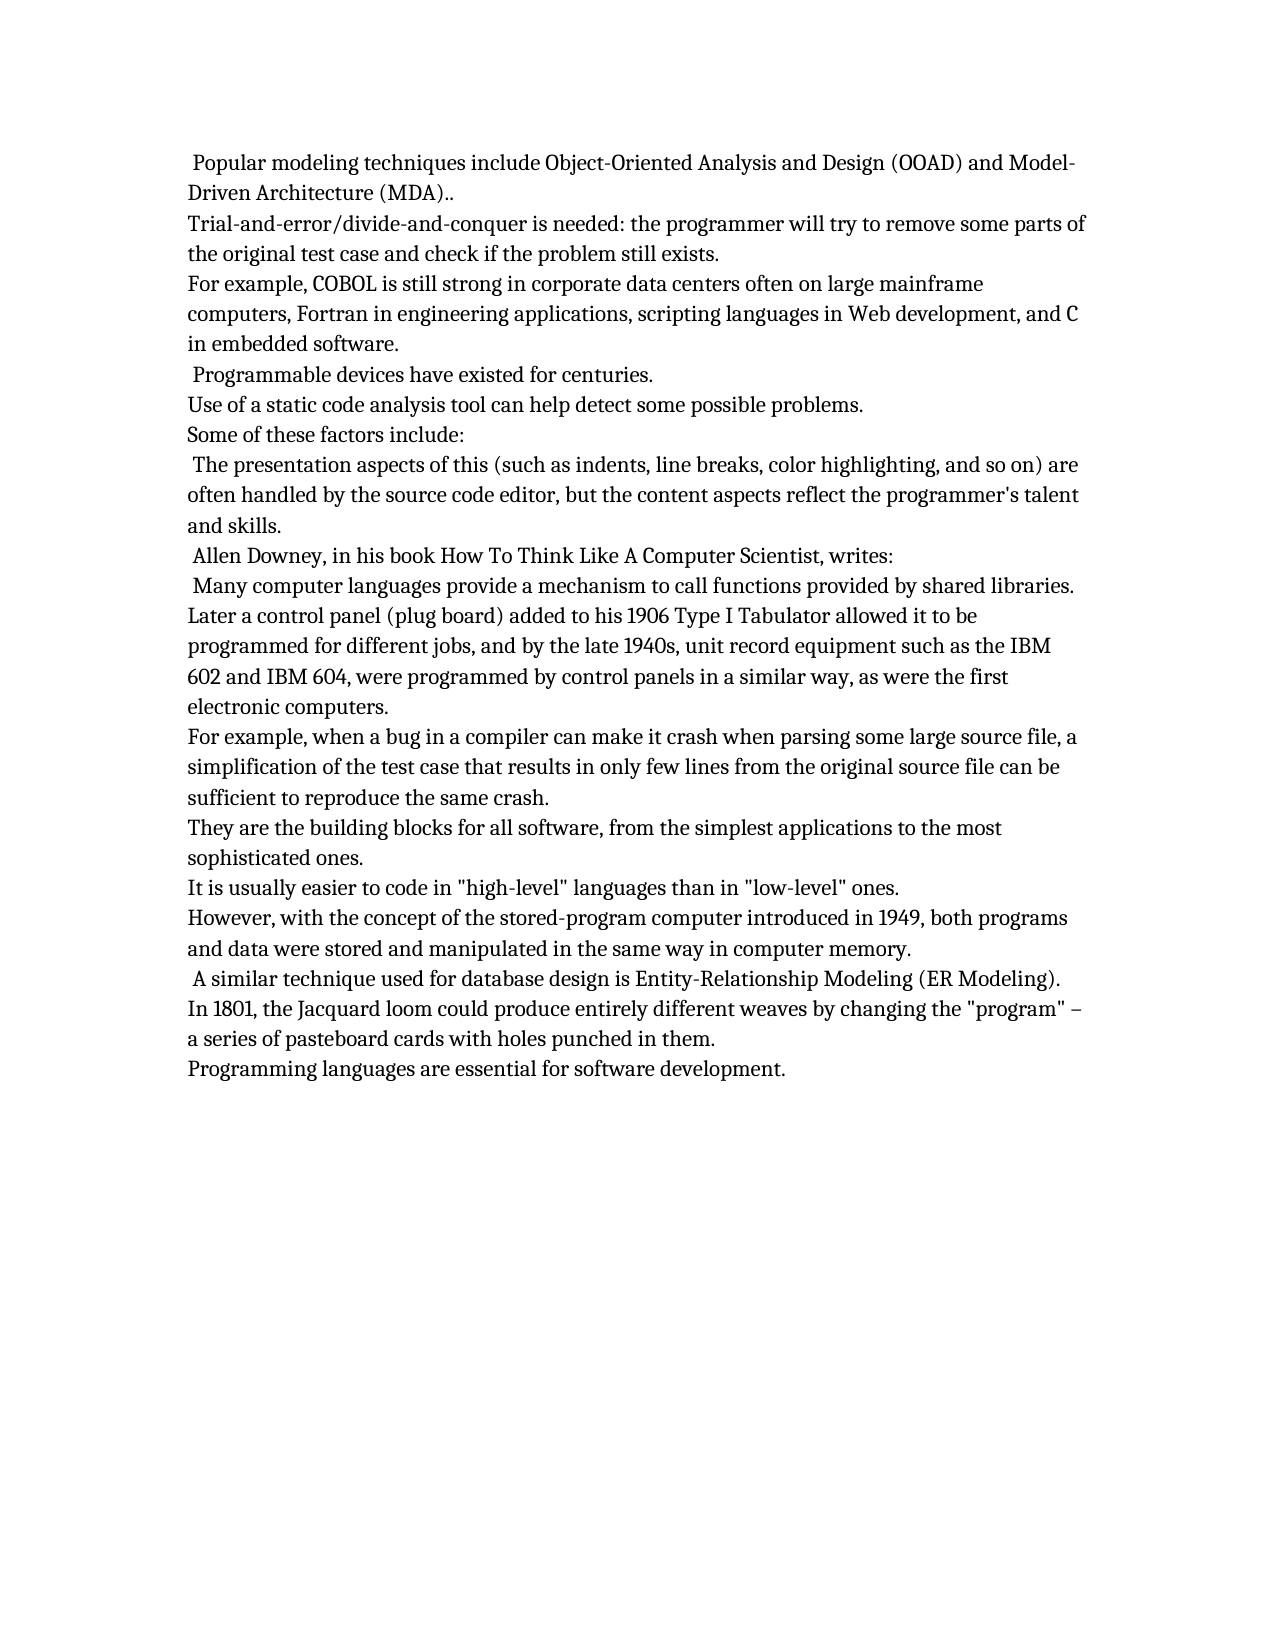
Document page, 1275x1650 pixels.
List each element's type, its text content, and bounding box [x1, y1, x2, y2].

text Popular modeling techniques include Object-Oriented Analysis and Design (OOAD) and Model-Driven Architecture (MDA).. Trial-and-error/divide-and-conquer is needed: the programmer will try to remove some parts of the original test case and check if the problem still exists. For example, COBOL is still strong in corporate data centers often on large mainframe computers, Fortran in engineering applications, scripting languages in Web development, and C in embedded software. Programmable devices have existed for centuries. Use of a static code analysis tool can help detect some possible problems. Some of these factors include: The presentation aspects of this (such as indents, line breaks, color highlighting, and so on) are often handled by the source code editor, but the content aspects reflect the programmer's talent and skills. Allen Downey, in his book How To Think Like A Computer Scientist, writes: Many computer languages provide a mechanism to call functions provided by shared libraries. Later a control panel (plug board) added to his 1906 Type I Tabulator allowed it to be programmed for different jobs, and by the late 1940s, unit record equipment such as the IBM 602 and IBM 604, were programmed by control panels in a similar way, as were the first electronic computers. For example, when a bug in a compiler can make it crash when parsing some large source file, a simplification of the test case that results in only few lines from the original source file can be sufficient to reproduce the same crash. They are the building blocks for all software, from the simplest applications to the most sophisticated ones. It is usually easier to code in "high-level" languages than in "low-level" ones. However, with the concept of the stored-program computer introduced in 1949, both programs and data were stored and manipulated in the same way in computer memory. A similar technique used for database design is Entity-Relationship Modeling (ER Modeling). In 1801, the Jacquard loom could produce entirely different weaves by changing the "program" – a series of pasteboard cards with holes punched in them. Programming languages are essential for software development. [187, 150, 1087, 1083]
